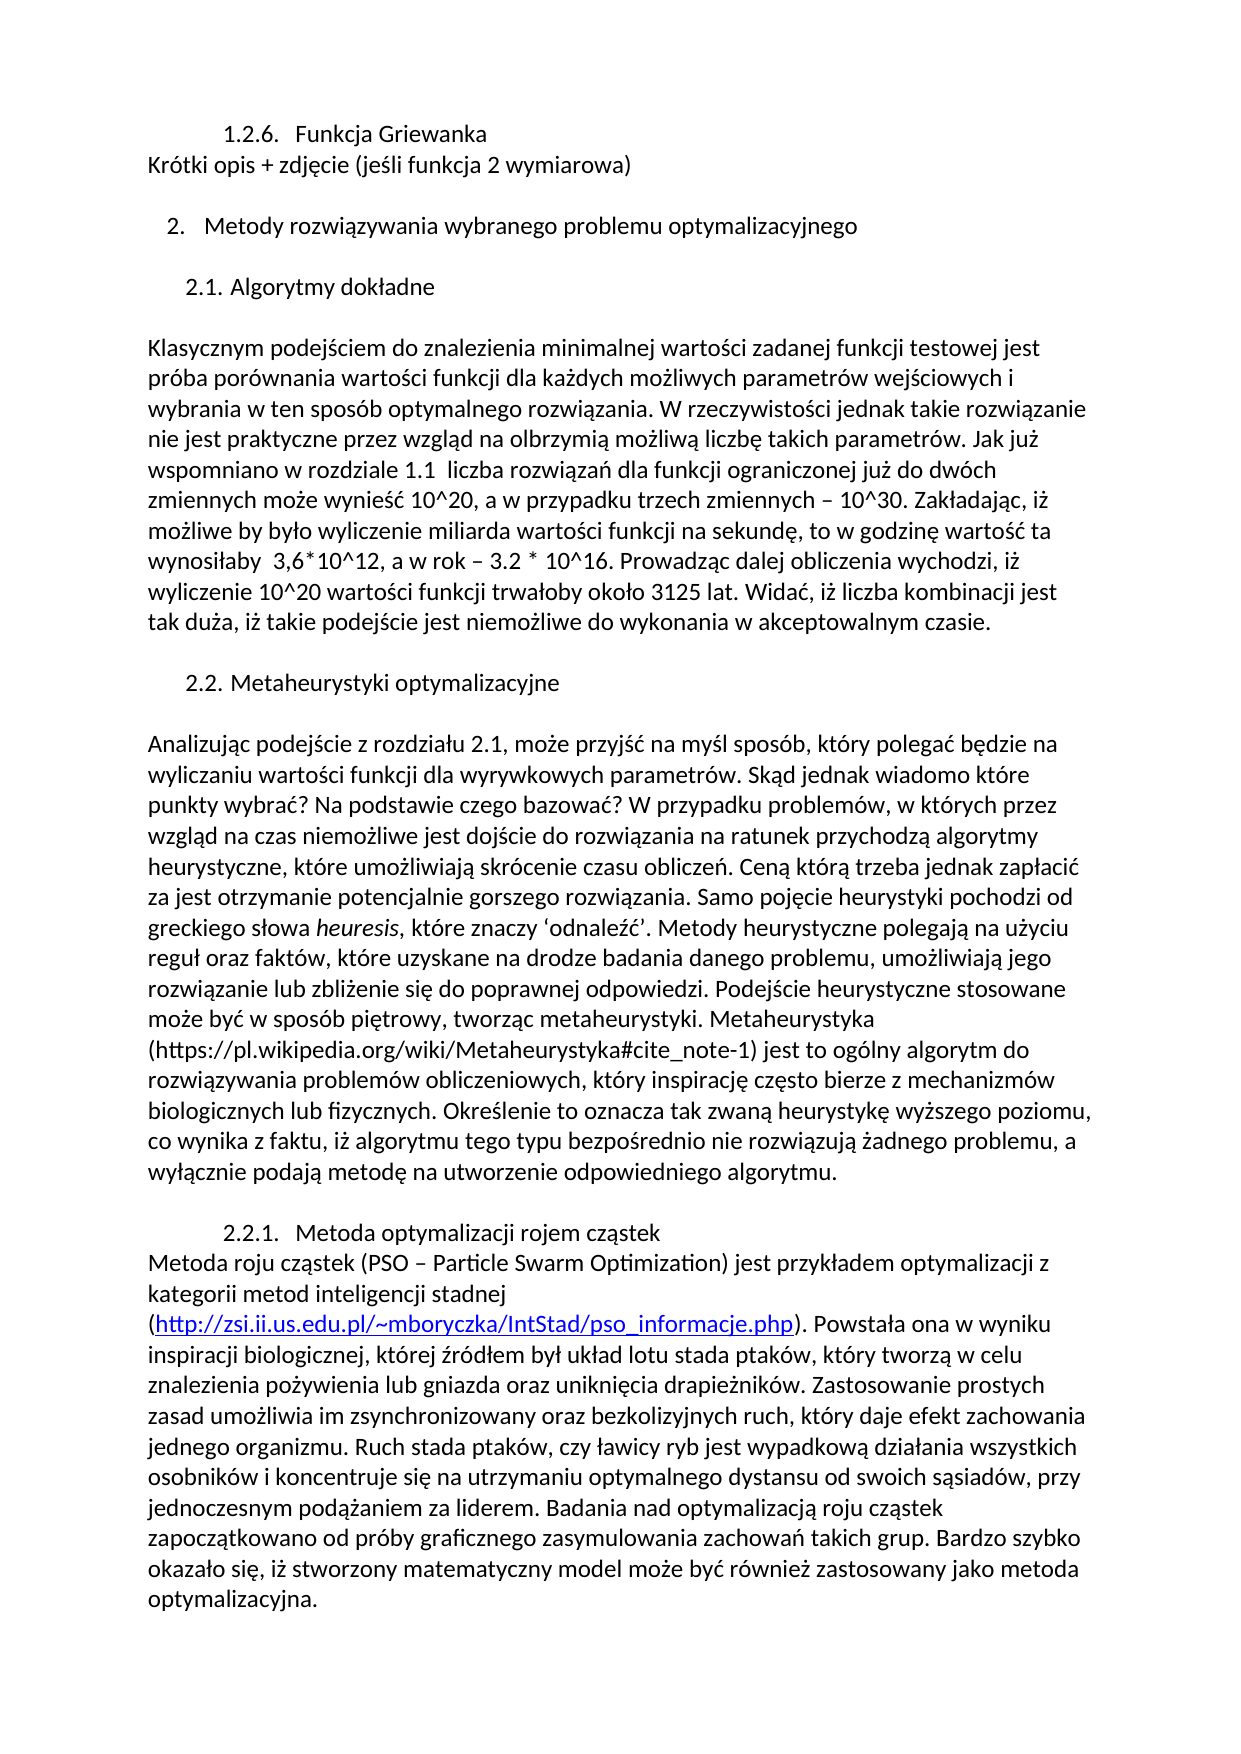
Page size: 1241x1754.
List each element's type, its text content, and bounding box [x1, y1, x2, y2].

list Metaheurystyki optymalizacyjne [185, 668, 1093, 698]
list Metoda optymalizacji rojem cząstek [223, 1217, 1093, 1247]
text Analizując podejście z rozdziału 2.1, może przyjść na myśl sposób, który polegać będzie na wyliczaniu wartości funkcji dla wyrywkowych parametrów. Skąd jednak wiadomo które punkty wybrać? Na podstawie czego bazować? W przypadku problemów, w których przez wzgląd na czas niemożliwe jest dojście do rozwiązania na ratunek przychodzą algorytmy heurystyczne, które umożliwiają skrócenie czasu obliczeń. Ceną którą trzeba jednak zapłacić za jest otrzymanie potencjalnie gorszego rozwiązania. Samo pojęcie heurystyki pochodzi od greckiego słowa heuresis, które znaczy ‘odnaleźć’. Metody heurystyczne polegają na użyciu reguł oraz faktów, które uzyskane na drodze badania danego problemu, umożliwiają jego rozwiązanie lub zbliżenie się do poprawnej odpowiedzi. Podejście heurystyczne stosowane może być w sposób piętrowy, tworząc metaheurystyki. Metaheurystyka (https://pl.wikipedia.org/wiki/Metaheurystyka#cite_note-1) jest to ogólny algorytm do rozwiązywania problemów obliczeniowych, który inspirację często bierze z mechanizmów biologicznych lub fizycznych. Określenie to oznacza tak zwaną heurystykę wyższego poziomu, co wynika z faktu, iż algorytmu tego typu bezpośrednio nie rozwiązują żadnego problemu, a wyłącznie podają metodę na utworzenie odpowiedniego algorytmu. [148, 729, 1093, 1186]
list Algorytmy dokładne [185, 271, 1093, 301]
text Krótki opis + zdjęcie (jeśli funkcja 2 wymiarowa) [148, 149, 1093, 179]
list Funkcja Griewanka [223, 118, 1093, 149]
text Metoda roju cząstek (PSO – Particle Swarm Optimization) jest przykładem optymalizacji z kategorii metod inteligencji stadnej (http://zsi.ii.us.edu.pl/~mboryczka/IntStad/pso_informacje.php). Powstała ona w wyniku inspiracji biologicznej, której źródłem był układ lotu stada ptaków, który tworzą w celu znalezienia pożywienia lub gniazda oraz uniknięcia drapieżników. Zastosowanie prostych zasad umożliwia im zsynchronizowany oraz bezkolizyjnych ruch, który daje efekt zachowania jednego organizmu. Ruch stada ptaków, czy ławicy ryb jest wypadkową działania wszystkich osobników i koncentruje się na utrzymaniu optymalnego dystansu od swoich sąsiadów, przy jednoczesnym podążaniem za liderem. Badania nad optymalizacją roju cząstek zapoczątkowano od próby graficznego zasymulowania zachowań takich grup. Bardzo szybko okazało się, iż stworzony matematyczny model może być również zastosowany jako metoda optymalizacyjna. [148, 1247, 1093, 1614]
text Klasycznym podejściem do znalezienia minimalnej wartości zadanej funkcji testowej jest próba porównania wartości funkcji dla każdych możliwych parametrów wejściowych i wybrania w ten sposób optymalnego rozwiązania. W rzeczywistości jednak takie rozwiązanie nie jest praktyczne przez wzgląd na olbrzymią możliwą liczbę takich parametrów. Jak już wspomniano w rozdziale 1.1 liczba rozwiązań dla funkcji ograniczonej już do dwóch zmiennych może wynieść 10^20, a w przypadku trzech zmiennych – 10^30. Zakładając, iż możliwe by było wyliczenie miliarda wartości funkcji na sekundę, to w godzinę wartość ta wynosiłaby 3,6*10^12, a w rok – 3.2 * 10^16. Prowadząc dalej obliczenia wychodzi, iż wyliczenie 10^20 wartości funkcji trwałoby około 3125 lat. Widać, iż liczba kombinacji jest tak duża, iż takie podejście jest niemożliwe do wykonania w akceptowalnym czasie. [148, 332, 1093, 637]
list Metody rozwiązywania wybranego problemu optymalizacyjnego [166, 210, 1093, 240]
